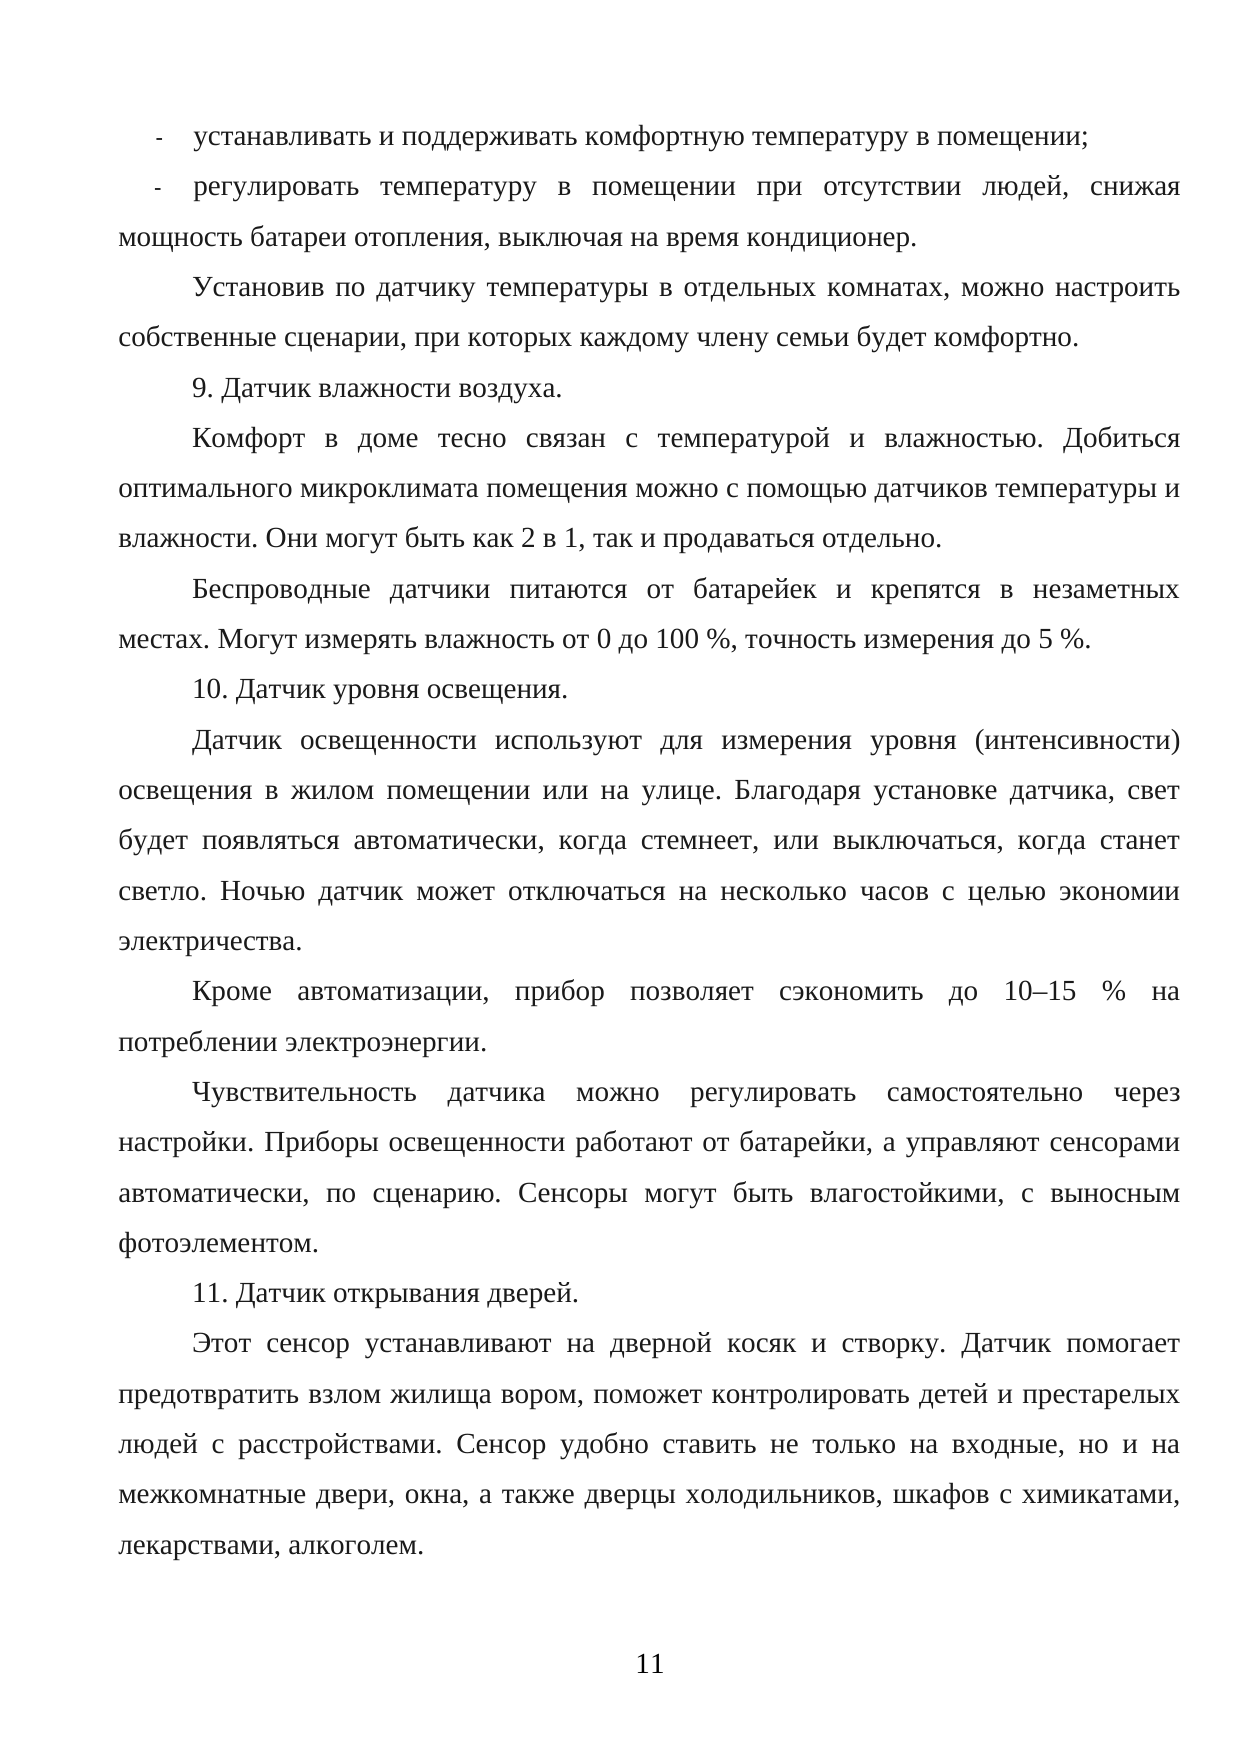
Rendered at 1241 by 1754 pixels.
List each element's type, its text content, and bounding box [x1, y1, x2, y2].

text Беспроводные датчики питаются от батарейек и крепятся в незаметных местах. Могут измерять влажность от 0 до 100 %, точность измерения до 5 %. [118, 571, 1181, 655]
text Установив по датчику температуры в отдельных комнатах, можно настроить собственные сценарии, при которых каждому члену семьи будет комфортно. [118, 269, 1181, 353]
text 11. Датчик открывания дверей. [118, 1275, 1181, 1309]
text 9. Датчик влажности воздуха. [118, 370, 1181, 403]
text Датчик освещенности используют для измерения уровня (интенсивности) освещения в жилом помещении или на улице. Благодаря установке датчика, свет будет появляться автоматически, когда стемнеет, или выключаться, когда станет светло. Ночью датчик может отключаться на несколько часов с целью экономии электричества. [118, 722, 1181, 957]
text Этот сенсор устанавливают на дверной косяк и створку. Датчик помогает предотвратить взлом жилища вором, поможет контролировать детей и престарелых людей с расстройствами. Сенсор удобно ставить не только на входные, но и на межкомнатные двери, окна, а также дверцы холодильников, шкафов с химикатами, лекарствами, алкоголем. [118, 1326, 1181, 1560]
text Комфорт в доме тесно связан с температурой и влажностью. Добиться оптимального микроклимата помещения можно с помощью датчиков температуры и влажности. Они могут быть как 2 в 1, так и продаваться отдельно. [118, 420, 1181, 554]
list регулировать температуру в помещении при отсутствии людей, снижая мощность батареи отопления, выключая на время кондиционер. [118, 168, 1181, 252]
text Кроме автоматизации, прибор позволяет сэкономить до 10–15 % на потреблении электроэнергии. [118, 973, 1181, 1057]
text 10. Датчик уровня освещения. [118, 672, 1181, 705]
list устанавливать и поддерживать комфортную температуру в помещении; [156, 118, 1181, 152]
text Чувствительность датчика можно регулировать самостоятельно через настройки. Приборы освещенности работают от батарейки, а управляют сенсорами автоматически, по сценарию. Сенсоры могут быть влагостойкими, с выносным фотоэлементом. [118, 1074, 1181, 1258]
